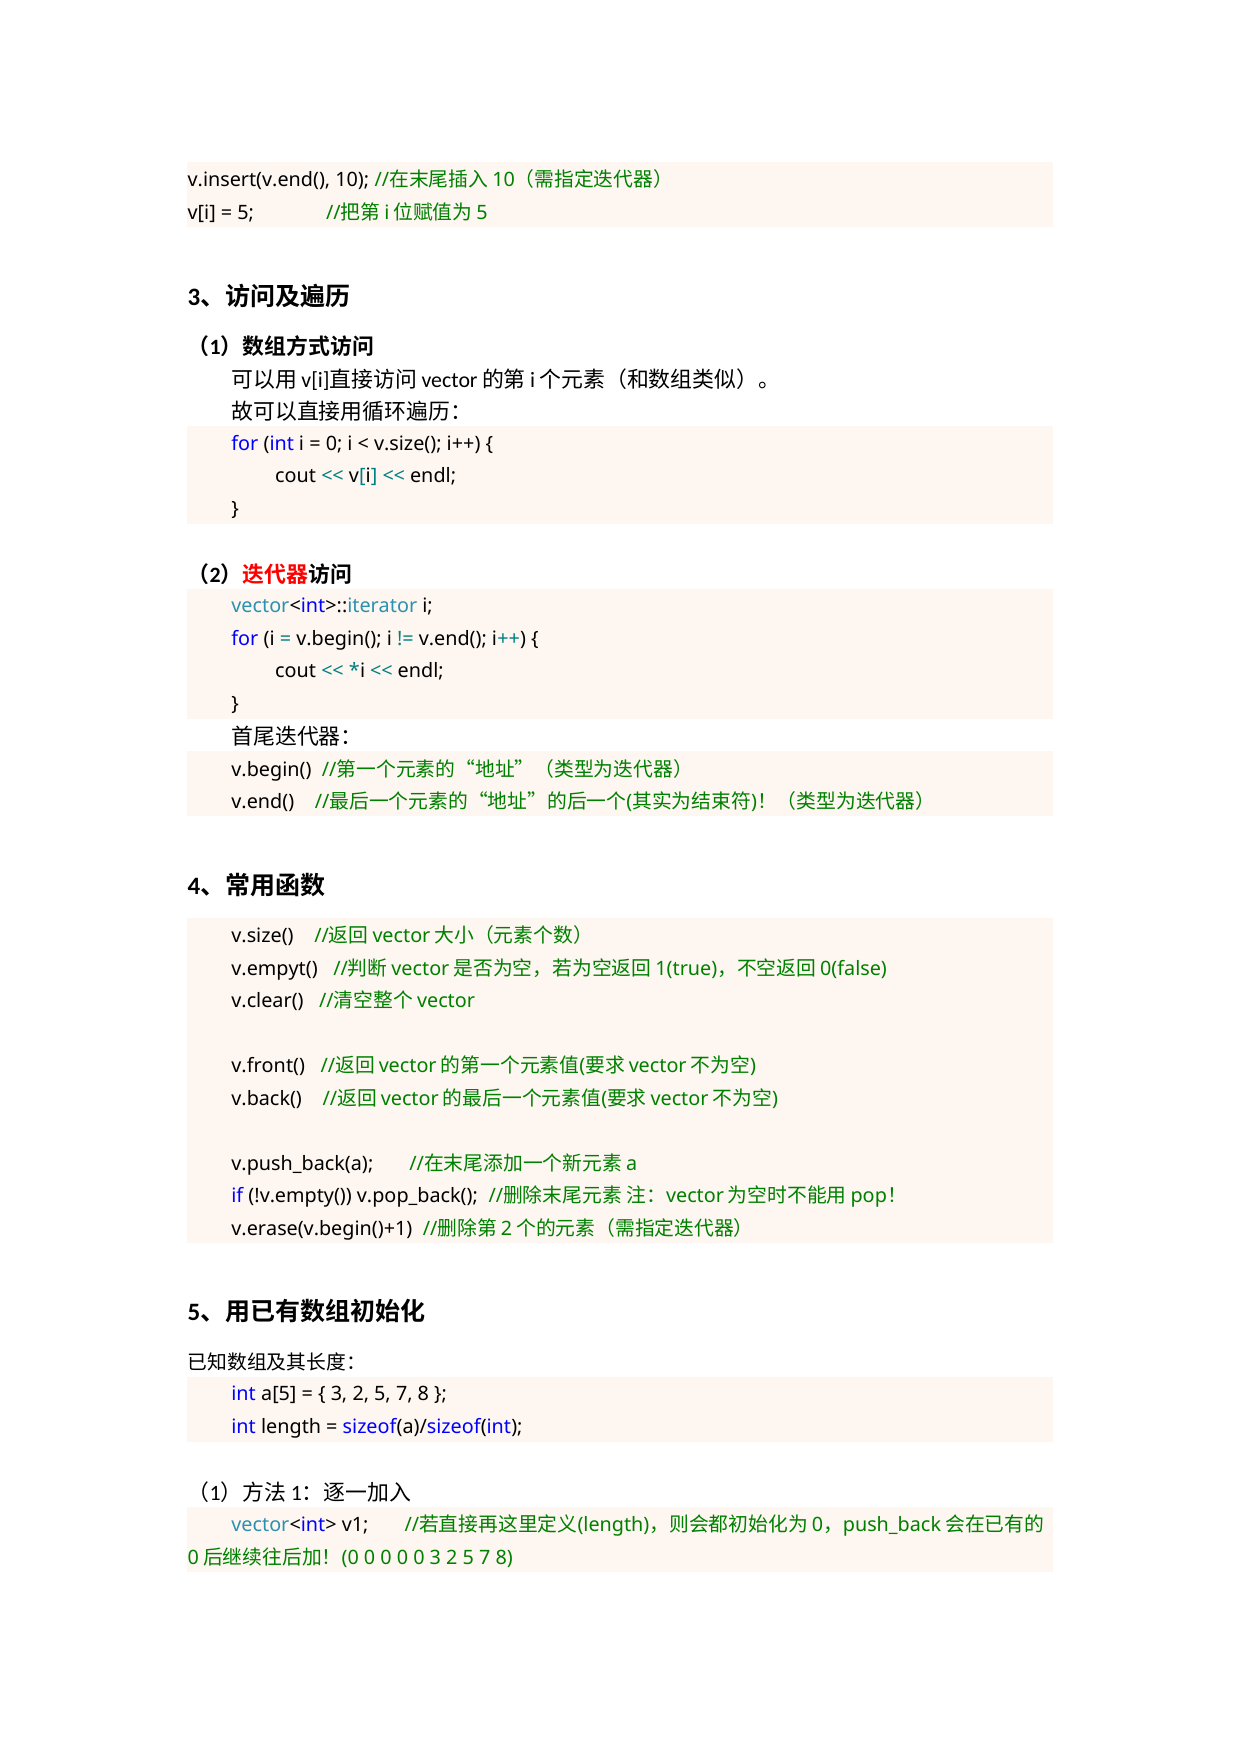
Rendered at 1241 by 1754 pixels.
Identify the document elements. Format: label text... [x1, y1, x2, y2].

text v.end() //最后一个元素的“地址”的后一个(其实为结束符)！（类型为迭代器） [187, 784, 1053, 816]
text v[i] = 5; //把第i位赋值为5 [187, 194, 1053, 227]
subtitle 4、常用函数 [187, 851, 1053, 916]
text for (int i = 0; i < v.size(); i++) { [187, 426, 1053, 459]
text } [187, 686, 1053, 719]
text int length = sizeof(a)/sizeof(int); [187, 1409, 1053, 1442]
text v.begin() //第一个元素的“地址”（类型为迭代器） [187, 751, 1053, 784]
text cout << v[i] << endl; [187, 459, 1053, 491]
text v.insert(v.end(), 10); //在末尾插入10（需指定迭代器） [187, 162, 1053, 194]
subtitle 3、访问及遍历 [187, 262, 1053, 327]
text （1）数组方式访问 [187, 329, 1053, 361]
text cout << *i << endl; [187, 654, 1053, 686]
text v.empyt() //判断vector是否为空，若为空返回1(true)，不空返回0(false) [187, 950, 1053, 983]
text v.erase(v.begin()+1) //删除第2个的元素（需指定迭代器） [187, 1210, 1053, 1243]
text vector<int> v1; //若直接再这里定义(length)，则会都初始化为0，push_back会在已有的0后继续往后加！(0 0 0 0 0 3 2 5 7 8) [187, 1507, 1053, 1572]
text int a[5] = { 3, 2, 5, 7, 8 }; [187, 1377, 1053, 1409]
subtitle 5、用已有数组初始化 [187, 1277, 1053, 1342]
text v.size() //返回vector大小（元素个数） [187, 918, 1053, 950]
text v.clear() //清空整个vector [187, 983, 1053, 1015]
text vector<int>::iterator i; [187, 589, 1053, 621]
text 故可以直接用循环遍历： [187, 394, 1053, 426]
text v.back() //返回vector的最后一个元素值(要求vector不为空) [187, 1080, 1053, 1113]
text if (!v.empty()) v.pop_back(); //删除末尾元素 注：vector为空时不能用pop！ [187, 1178, 1053, 1210]
text v.front() //返回vector的第一个元素值(要求vector不为空) [187, 1048, 1053, 1080]
text 首尾迭代器： [187, 719, 1053, 751]
text （1）方法1：逐一加入 [187, 1474, 1053, 1507]
text （2）迭代器访问 [187, 556, 1053, 589]
text 已知数组及其长度： [187, 1344, 1053, 1377]
text for (i = v.begin(); i != v.end(); i++) { [187, 621, 1053, 654]
text 可以用v[i]直接访问vector的第i个元素（和数组类似）。 [187, 361, 1053, 394]
text } [187, 491, 1053, 524]
text v.push_back(a); //在末尾添加一个新元素a [187, 1145, 1053, 1178]
